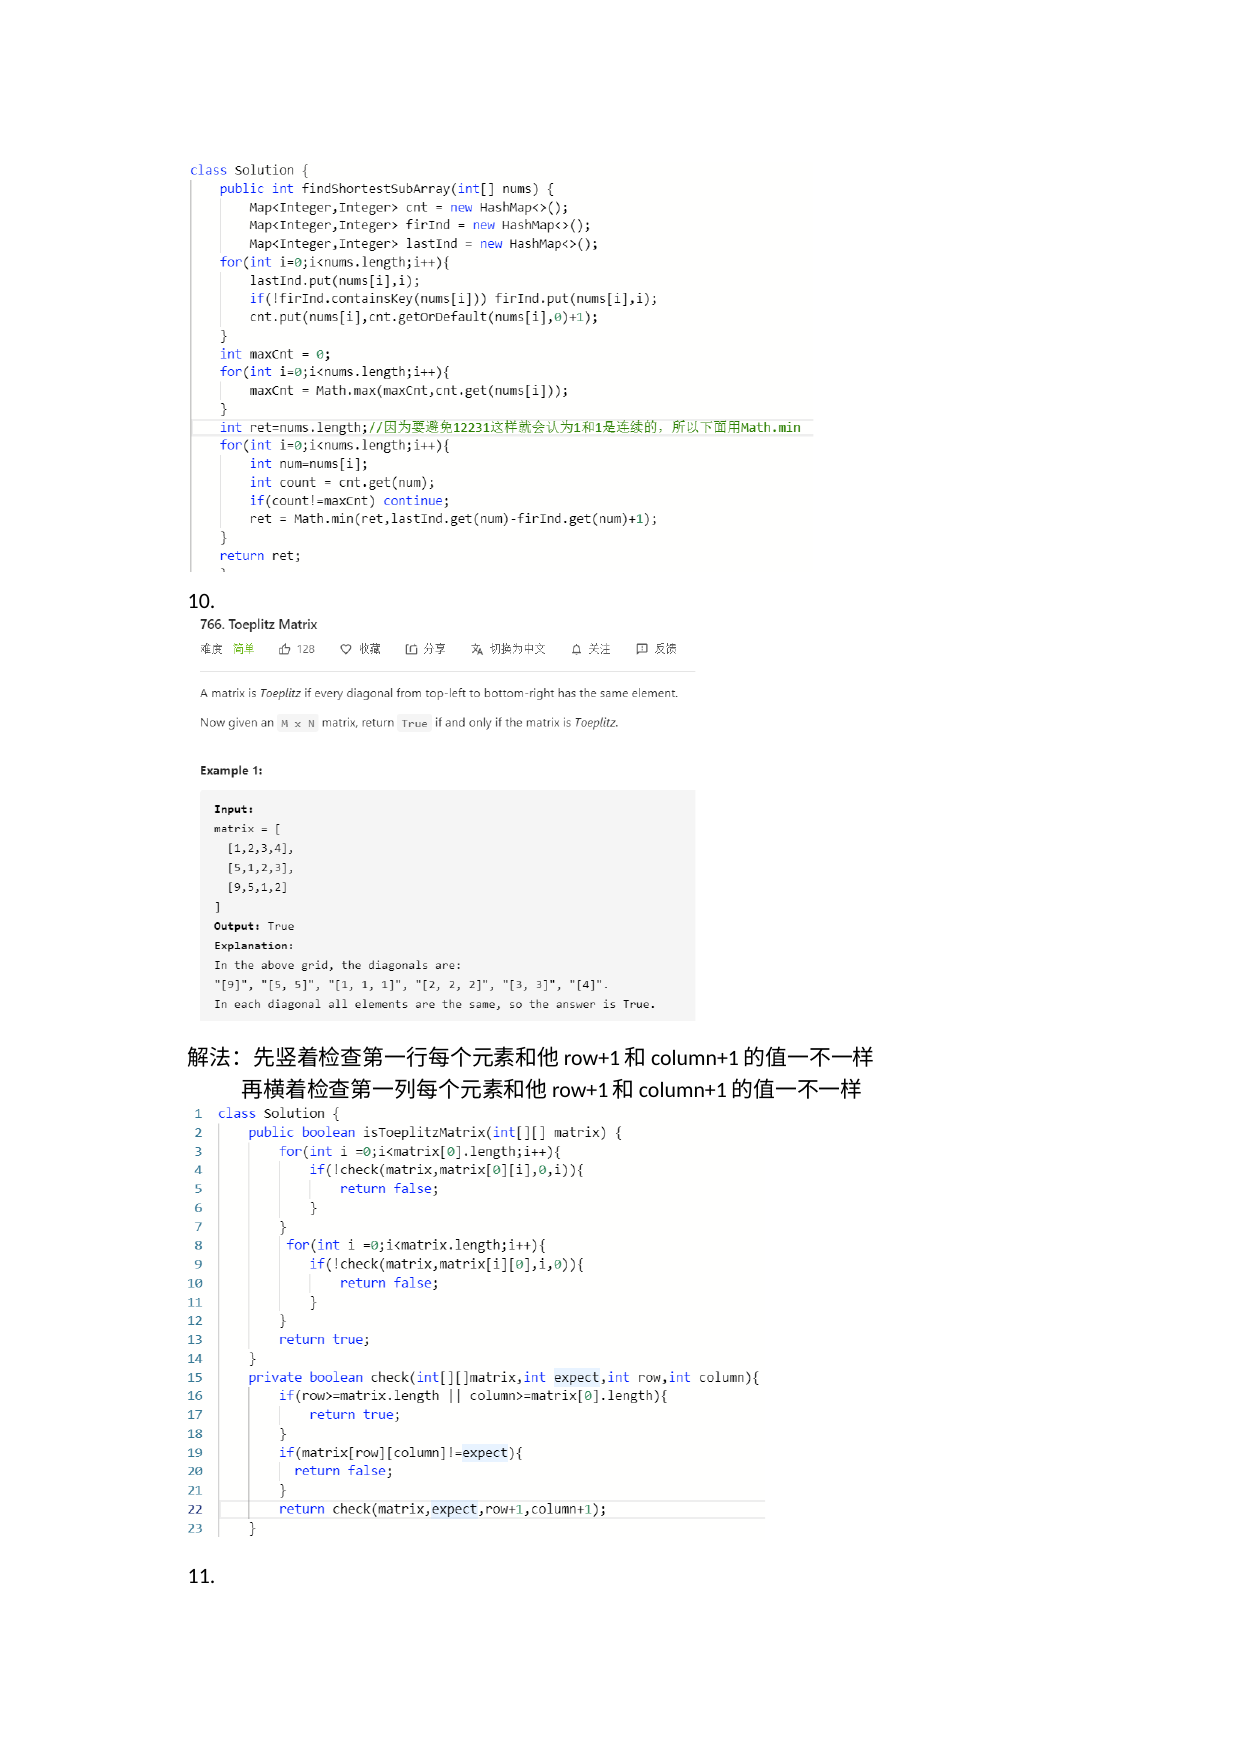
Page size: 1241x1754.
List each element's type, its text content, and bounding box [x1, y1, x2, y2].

text 解法：先竖着检查第一行每个元素和他row+1和column+1的值一不一样 [187, 1039, 1053, 1072]
text 10. [187, 584, 1053, 617]
text 11. [187, 1559, 1053, 1592]
picture [187, 162, 814, 572]
picture [187, 617, 696, 1021]
picture [187, 1104, 766, 1540]
text 再横着检查第一列每个元素和他row+1和column+1的值一不一样 [187, 1072, 1053, 1104]
